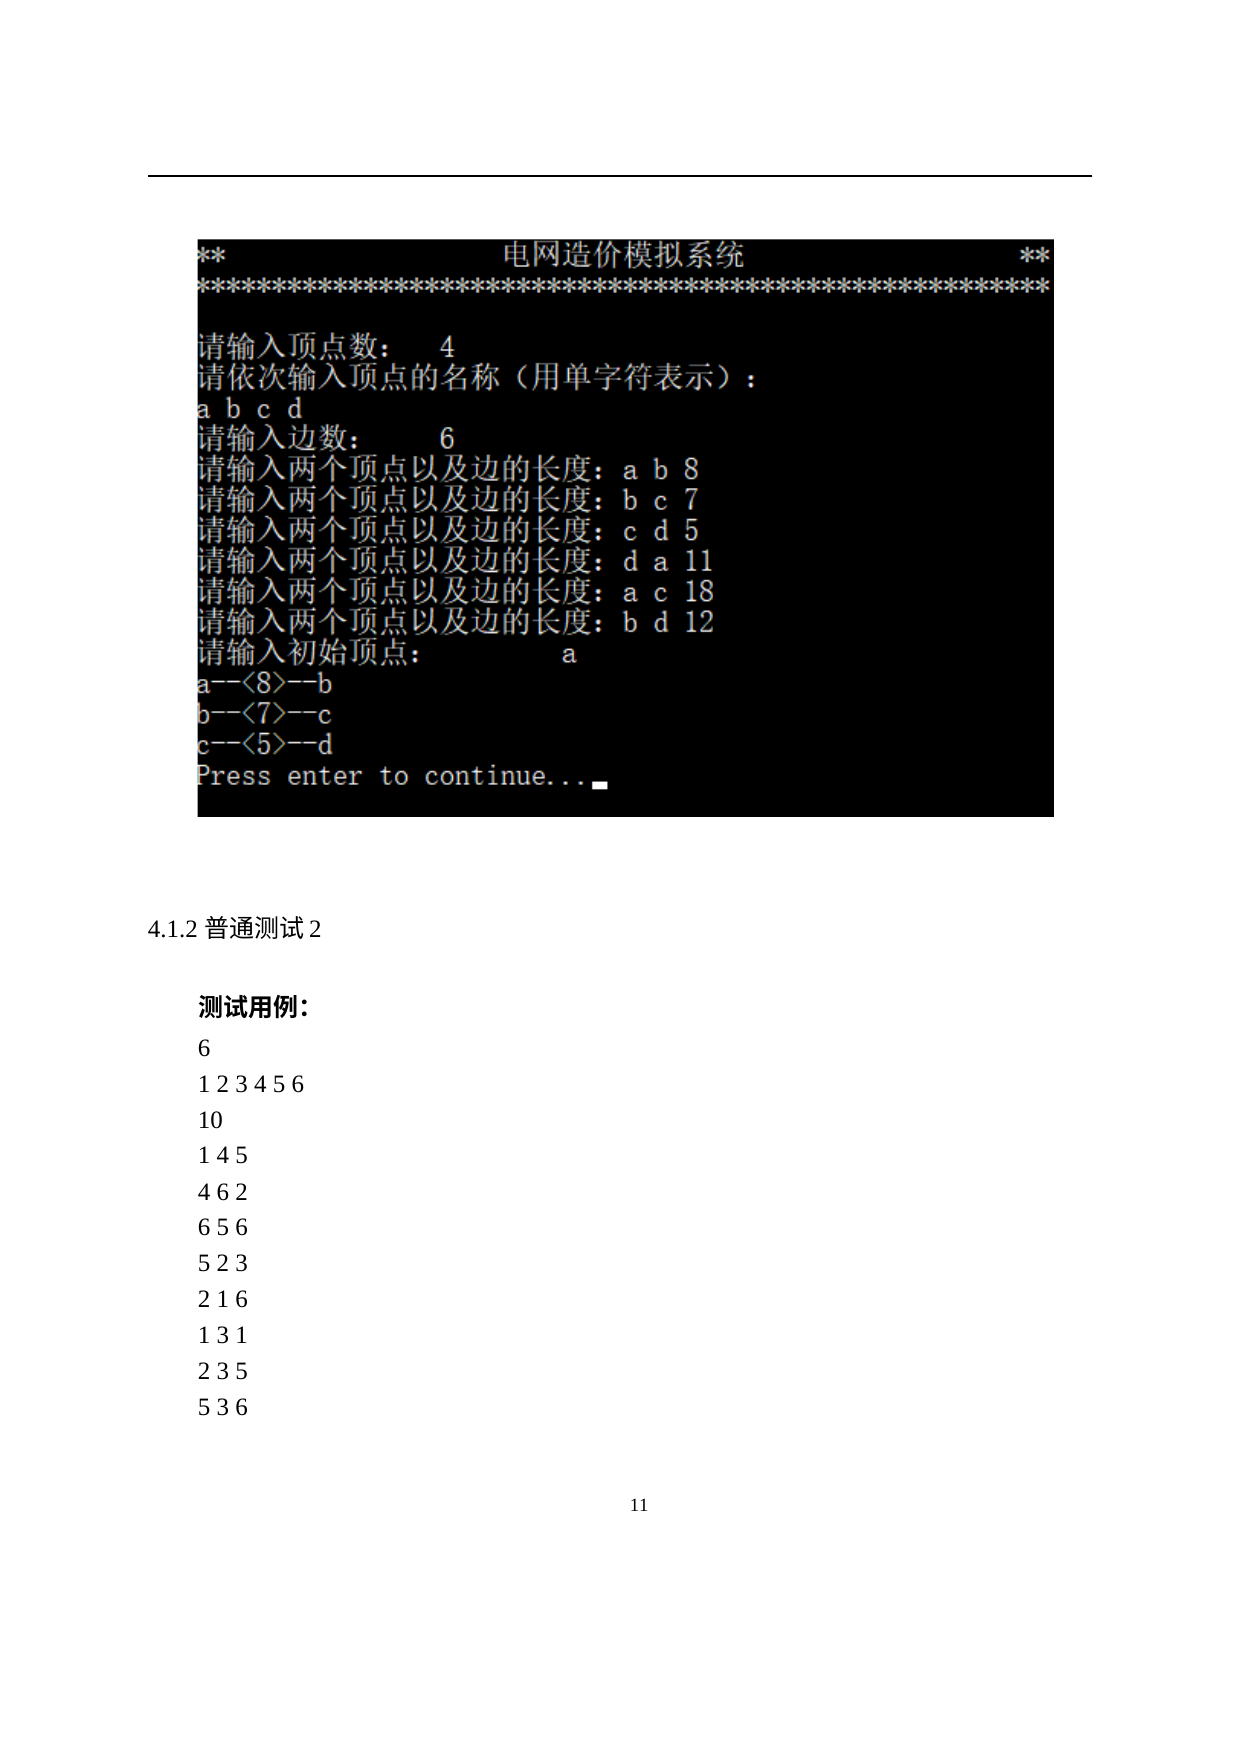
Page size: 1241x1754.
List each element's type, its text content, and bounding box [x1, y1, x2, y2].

text 10 [148, 1105, 1092, 1133]
text 5 3 6 [148, 1392, 1092, 1421]
text 测试用例： [148, 987, 1092, 1024]
text 2 1 6 [148, 1284, 1092, 1313]
text 6 5 6 [148, 1212, 1092, 1241]
text 4 6 2 [148, 1177, 1092, 1205]
text 5 2 3 [148, 1248, 1092, 1277]
text 6 [148, 1033, 1092, 1062]
subtitle 4.1.2 普通测试2 [148, 908, 1092, 944]
text 2 3 5 [148, 1356, 1092, 1385]
text 1 2 3 4 5 6 [148, 1069, 1092, 1097]
text 1 3 1 [148, 1320, 1092, 1349]
picture [197, 239, 1054, 817]
text 1 4 5 [148, 1141, 1092, 1169]
